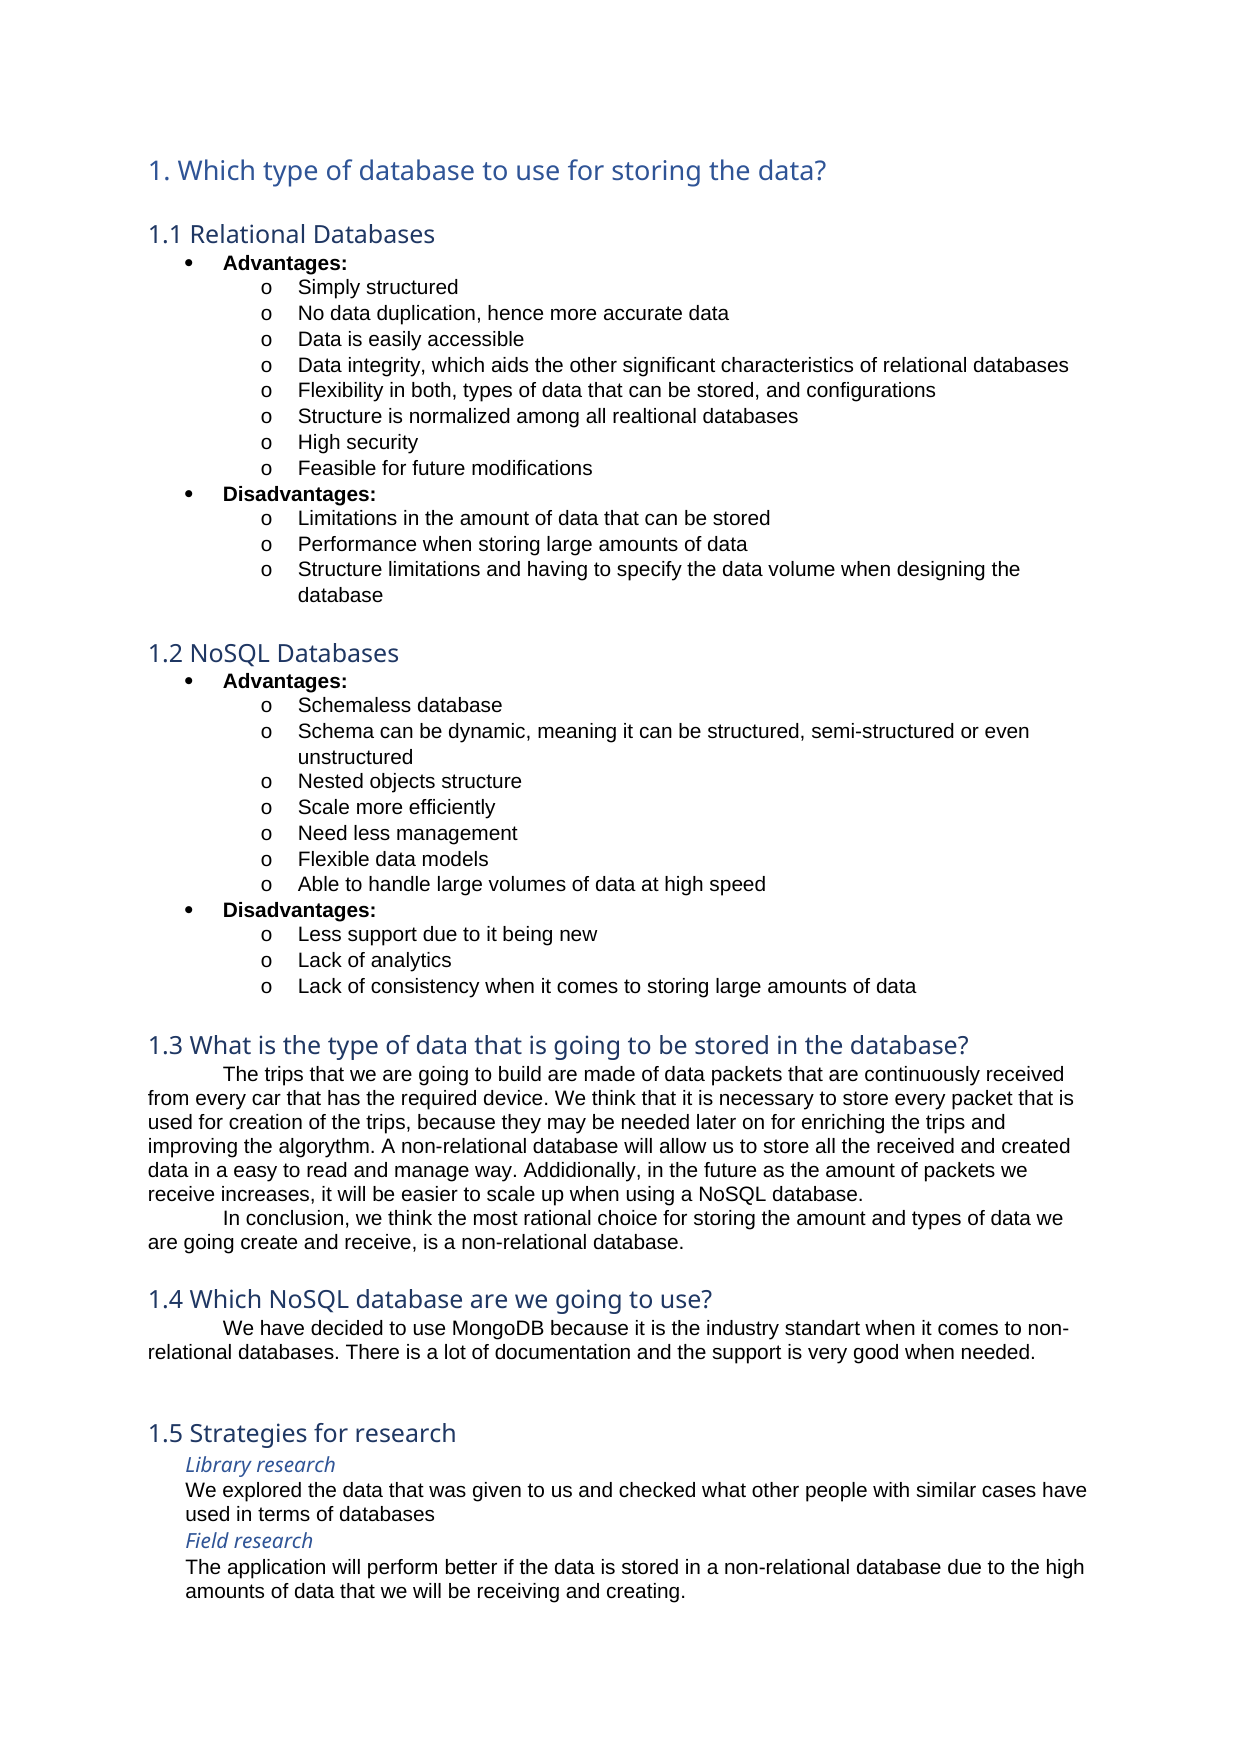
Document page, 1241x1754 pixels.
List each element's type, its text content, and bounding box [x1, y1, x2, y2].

text We explored the data that was given to us and checked what other people with similar cases have used in terms of databases [185, 1478, 1093, 1526]
list Data integrity, which aids the other significant characteristics of relational databases [260, 352, 1093, 378]
list No data duplication, hence more accurate data [260, 301, 1093, 327]
text Field research [185, 1526, 1093, 1554]
subtitle 1.1 Relational Databases [148, 217, 1093, 251]
list Flexible data models [260, 846, 1093, 872]
list Need less management [260, 821, 1093, 846]
list Feasible for future modifications [260, 456, 1093, 482]
list Scale more efficiently [260, 795, 1093, 821]
subtitle 1.4 Which NoSQL database are we going to use? [148, 1282, 1093, 1316]
text We have decided to use MongoDB because it is the industry standart when it comes to non-relational databases. There is a lot of documentation and the support is very good when needed. [148, 1316, 1093, 1364]
list Structure limitations and having to specify the data volume when designing the database [260, 557, 1093, 607]
list Lack of analytics [260, 948, 1093, 974]
list Simply structured [260, 275, 1093, 301]
text The application will perform better if the data is stored in a non-relational database due to the high amounts of data that we will be receiving and creating. [185, 1554, 1093, 1602]
subtitle 1. Which type of database to use for storing the data? [148, 152, 1093, 189]
list High security [260, 430, 1093, 456]
list Limitations in the amount of data that can be stored [260, 506, 1093, 531]
text In conclusion, we think the most rational choice for storing the amount and types of data we are going create and receive, is a non-relational database. [148, 1206, 1093, 1253]
list Less support due to it being new [260, 922, 1093, 948]
list Able to handle large volumes of data at high speed [260, 872, 1093, 898]
subtitle 1.3 What is the type of data that is going to be stored in the database? [148, 1028, 1093, 1062]
list Nested objects structure [260, 769, 1093, 795]
list Advantages: [185, 669, 1093, 693]
list Lack of consistency when it comes to storing large amounts of data [260, 974, 1093, 1000]
list Disadvantages: [185, 482, 1093, 506]
text The trips that we are going to build are made of data packets that are continuously received from every car that has the required device. We think that it is necessary to store every packet that is used for creation of the trips, because they may be needed later on for enriching the trips and improving the algorythm. A non-relational database will allow us to store all the received and created data in a easy to read and manage way. Addidionally, in the future as the amount of packets we receive increases, it will be easier to scale up when using a NoSQL database. [148, 1062, 1093, 1206]
subtitle 1.5 Strategies for research [148, 1416, 1093, 1450]
list Schemaless database [260, 693, 1093, 719]
list Data is easily accessible [260, 327, 1093, 352]
list Structure is normalized among all realtional databases [260, 404, 1093, 430]
list Advantages: [185, 251, 1093, 275]
list Disadvantages: [185, 898, 1093, 922]
subtitle 1.2 NoSQL Databases [148, 635, 1093, 669]
list Schema can be dynamic, meaning it can be structured, semi-structured or even unstructured [260, 719, 1093, 769]
list Performance when storing large amounts of data [260, 531, 1093, 557]
list Flexibility in both, types of data that can be stored, and configurations [260, 378, 1093, 404]
text Library research [185, 1450, 1093, 1478]
